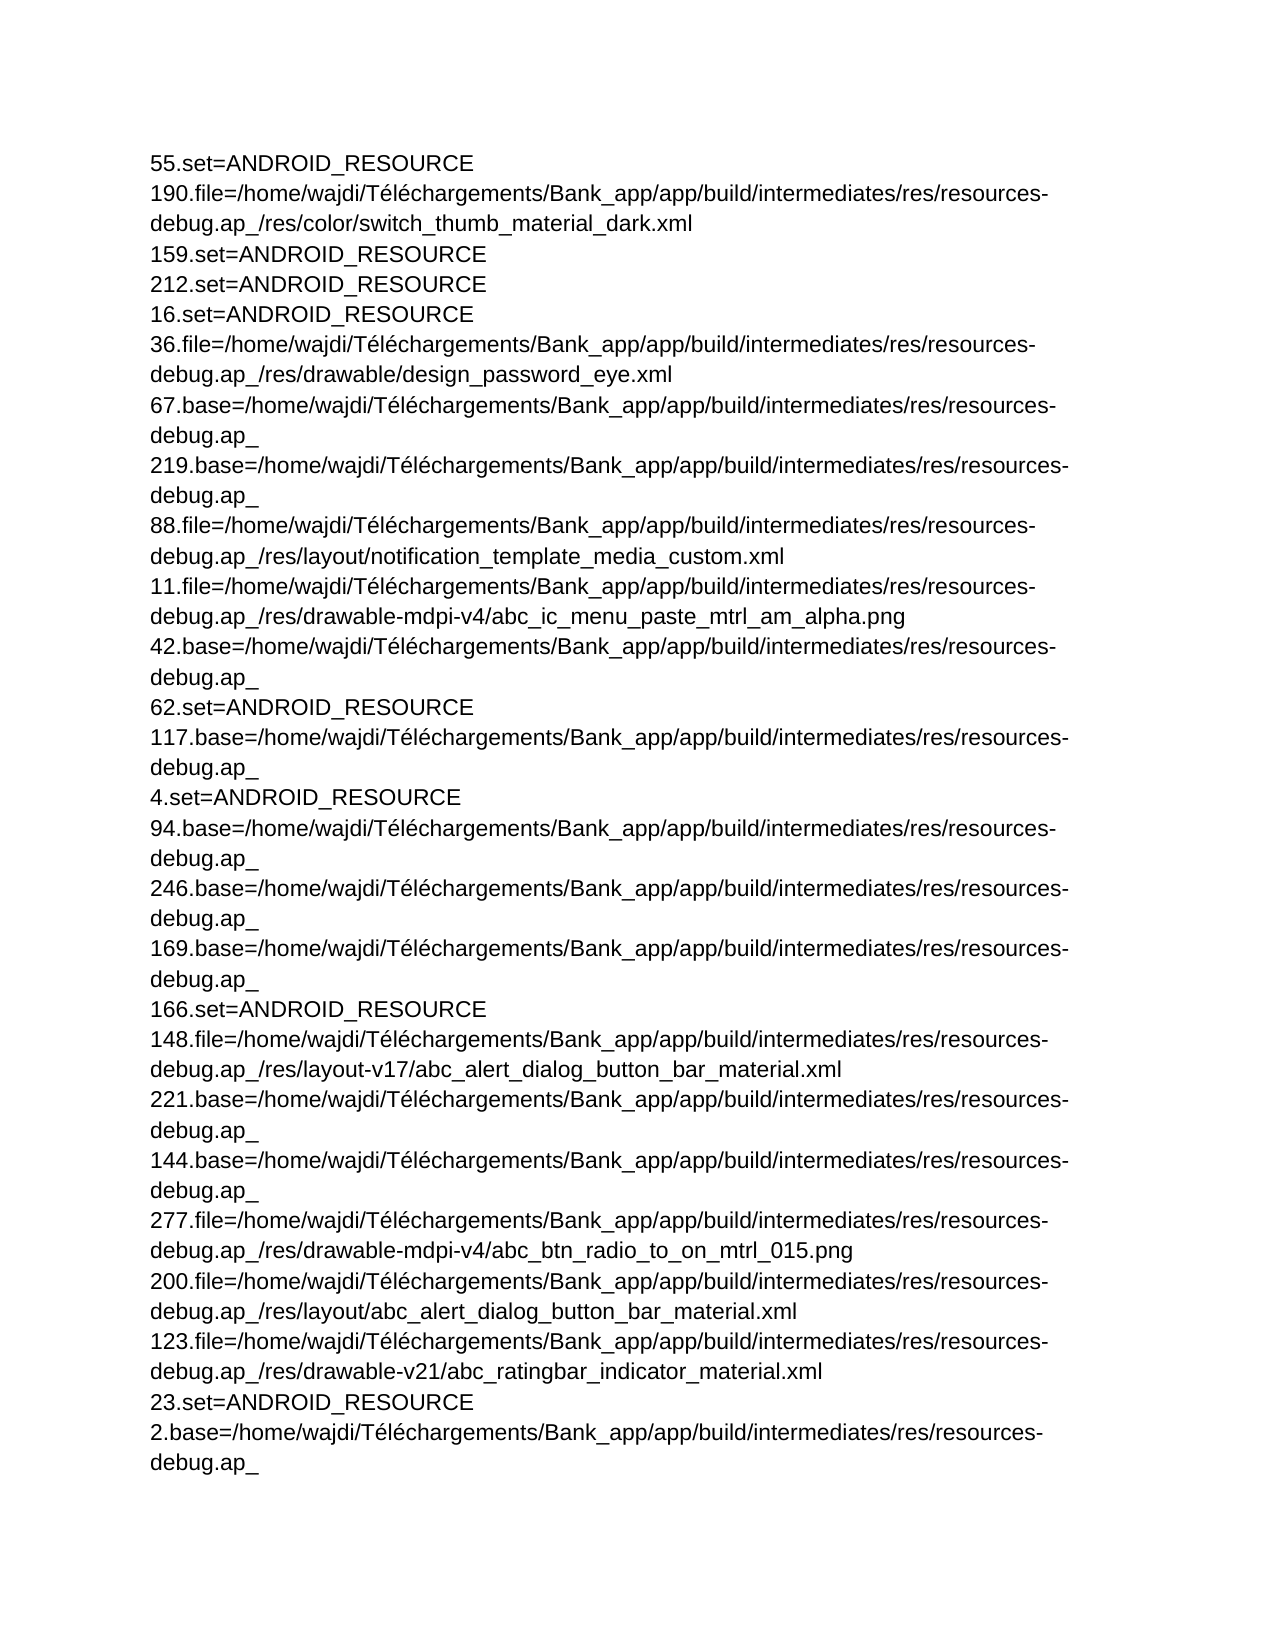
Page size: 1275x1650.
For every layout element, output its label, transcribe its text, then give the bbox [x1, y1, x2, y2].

text 62.set=ANDROID_RESOURCE [150, 694, 1125, 720]
text 117.base=/home/wajdi/Téléchargements/Bank_app/app/build/intermediates/res/resources-debug.ap_ [150, 724, 1125, 781]
text 16.set=ANDROID_RESOURCE [150, 301, 1125, 327]
text 246.base=/home/wajdi/Téléchargements/Bank_app/app/build/intermediates/res/resources-debug.ap_ [150, 875, 1125, 932]
text 2.base=/home/wajdi/Téléchargements/Bank_app/app/build/intermediates/res/resources-debug.ap_ [150, 1419, 1125, 1475]
text 277.file=/home/wajdi/Téléchargements/Bank_app/app/build/intermediates/res/resources-debug.ap_/res/drawable-mdpi-v4/abc_btn_radio_to_on_mtrl_015.png [150, 1207, 1125, 1264]
text 55.set=ANDROID_RESOURCE [150, 150, 1125, 176]
text 67.base=/home/wajdi/Téléchargements/Bank_app/app/build/intermediates/res/resources-debug.ap_ [150, 392, 1125, 448]
text 166.set=ANDROID_RESOURCE [150, 996, 1125, 1022]
text 212.set=ANDROID_RESOURCE [150, 271, 1125, 297]
text 221.base=/home/wajdi/Téléchargements/Bank_app/app/build/intermediates/res/resources-debug.ap_ [150, 1086, 1125, 1143]
text 144.base=/home/wajdi/Téléchargements/Bank_app/app/build/intermediates/res/resources-debug.ap_ [150, 1147, 1125, 1203]
text 94.base=/home/wajdi/Téléchargements/Bank_app/app/build/intermediates/res/resources-debug.ap_ [150, 814, 1125, 871]
text 42.base=/home/wajdi/Téléchargements/Bank_app/app/build/intermediates/res/resources-debug.ap_ [150, 633, 1125, 690]
text 36.file=/home/wajdi/Téléchargements/Bank_app/app/build/intermediates/res/resources-debug.ap_/res/drawable/design_password_eye.xml [150, 331, 1125, 388]
text 169.base=/home/wajdi/Téléchargements/Bank_app/app/build/intermediates/res/resources-debug.ap_ [150, 935, 1125, 992]
text 159.set=ANDROID_RESOURCE [150, 241, 1125, 267]
text 190.file=/home/wajdi/Téléchargements/Bank_app/app/build/intermediates/res/resources-debug.ap_/res/color/switch_thumb_material_dark.xml [150, 180, 1125, 237]
text 148.file=/home/wajdi/Téléchargements/Bank_app/app/build/intermediates/res/resources-debug.ap_/res/layout-v17/abc_alert_dialog_button_bar_material.xml [150, 1026, 1125, 1083]
text 123.file=/home/wajdi/Téléchargements/Bank_app/app/build/intermediates/res/resources-debug.ap_/res/drawable-v21/abc_ratingbar_indicator_material.xml [150, 1328, 1125, 1385]
text 88.file=/home/wajdi/Téléchargements/Bank_app/app/build/intermediates/res/resources-debug.ap_/res/layout/notification_template_media_custom.xml [150, 512, 1125, 569]
text 200.file=/home/wajdi/Téléchargements/Bank_app/app/build/intermediates/res/resources-debug.ap_/res/layout/abc_alert_dialog_button_bar_material.xml [150, 1268, 1125, 1324]
text 219.base=/home/wajdi/Téléchargements/Bank_app/app/build/intermediates/res/resources-debug.ap_ [150, 452, 1125, 509]
text 11.file=/home/wajdi/Téléchargements/Bank_app/app/build/intermediates/res/resources-debug.ap_/res/drawable-mdpi-v4/abc_ic_menu_paste_mtrl_am_alpha.png [150, 573, 1125, 629]
text 4.set=ANDROID_RESOURCE [150, 784, 1125, 811]
text 23.set=ANDROID_RESOURCE [150, 1388, 1125, 1415]
